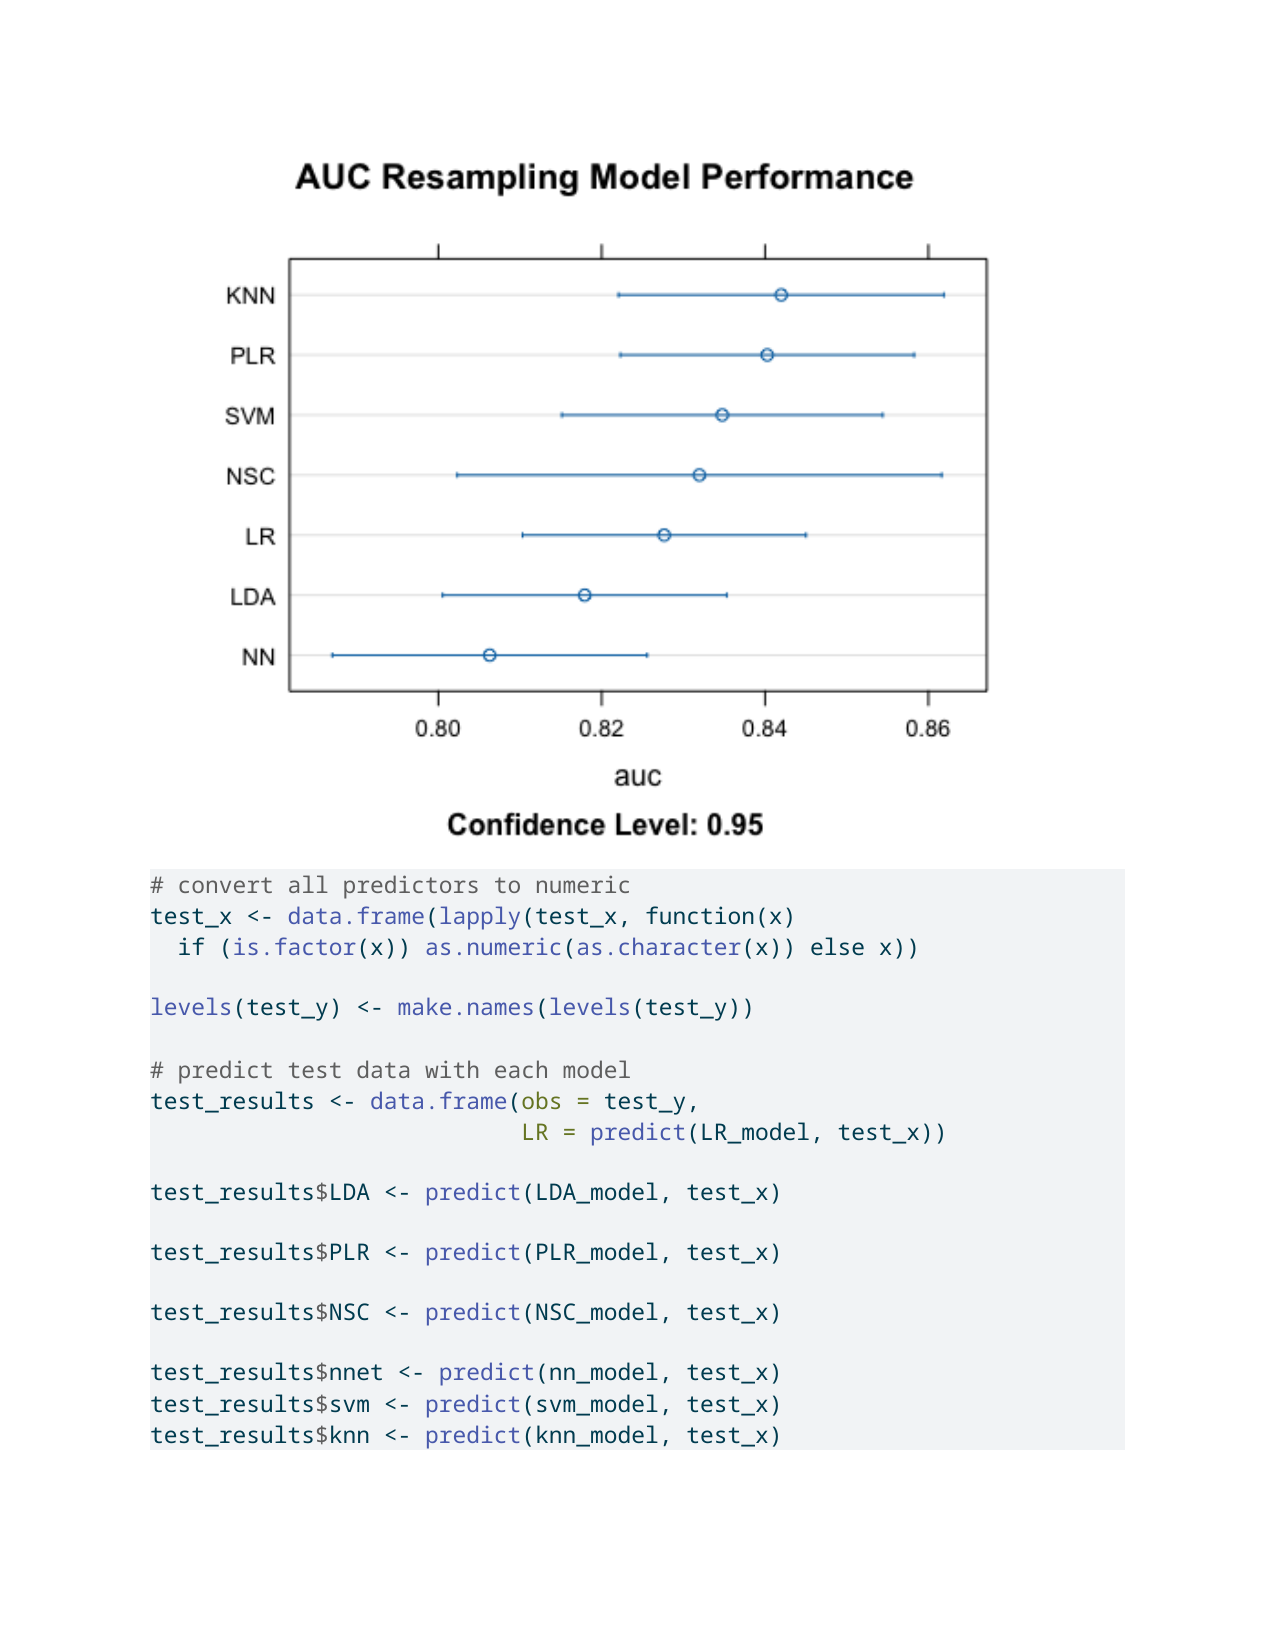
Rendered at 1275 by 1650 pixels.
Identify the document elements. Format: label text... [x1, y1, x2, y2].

text # convert all predictors to numeric test_x <- data.frame(lapply(test_x, function(x) if (is.factor(x)) as.numeric(as.character(x)) else x)) levels(test_y) <- make.names(levels(test_y)) # predict test data with each model test_results <- data.frame(obs = test_y, LR = predict(LR_model, test_x)) test_results$LDA <- predict(LDA_model, test_x) test_results$PLR <- predict(PLR_model, test_x) test_results$NSC <- predict(NSC_model, test_x) test_results$nnet <- predict(nn_model, test_x) test_results$svm <- predict(svm_model, test_x) test_results$knn <- predict(knn_model, test_x) [150, 869, 1125, 1450]
picture [168, 150, 1044, 850]
